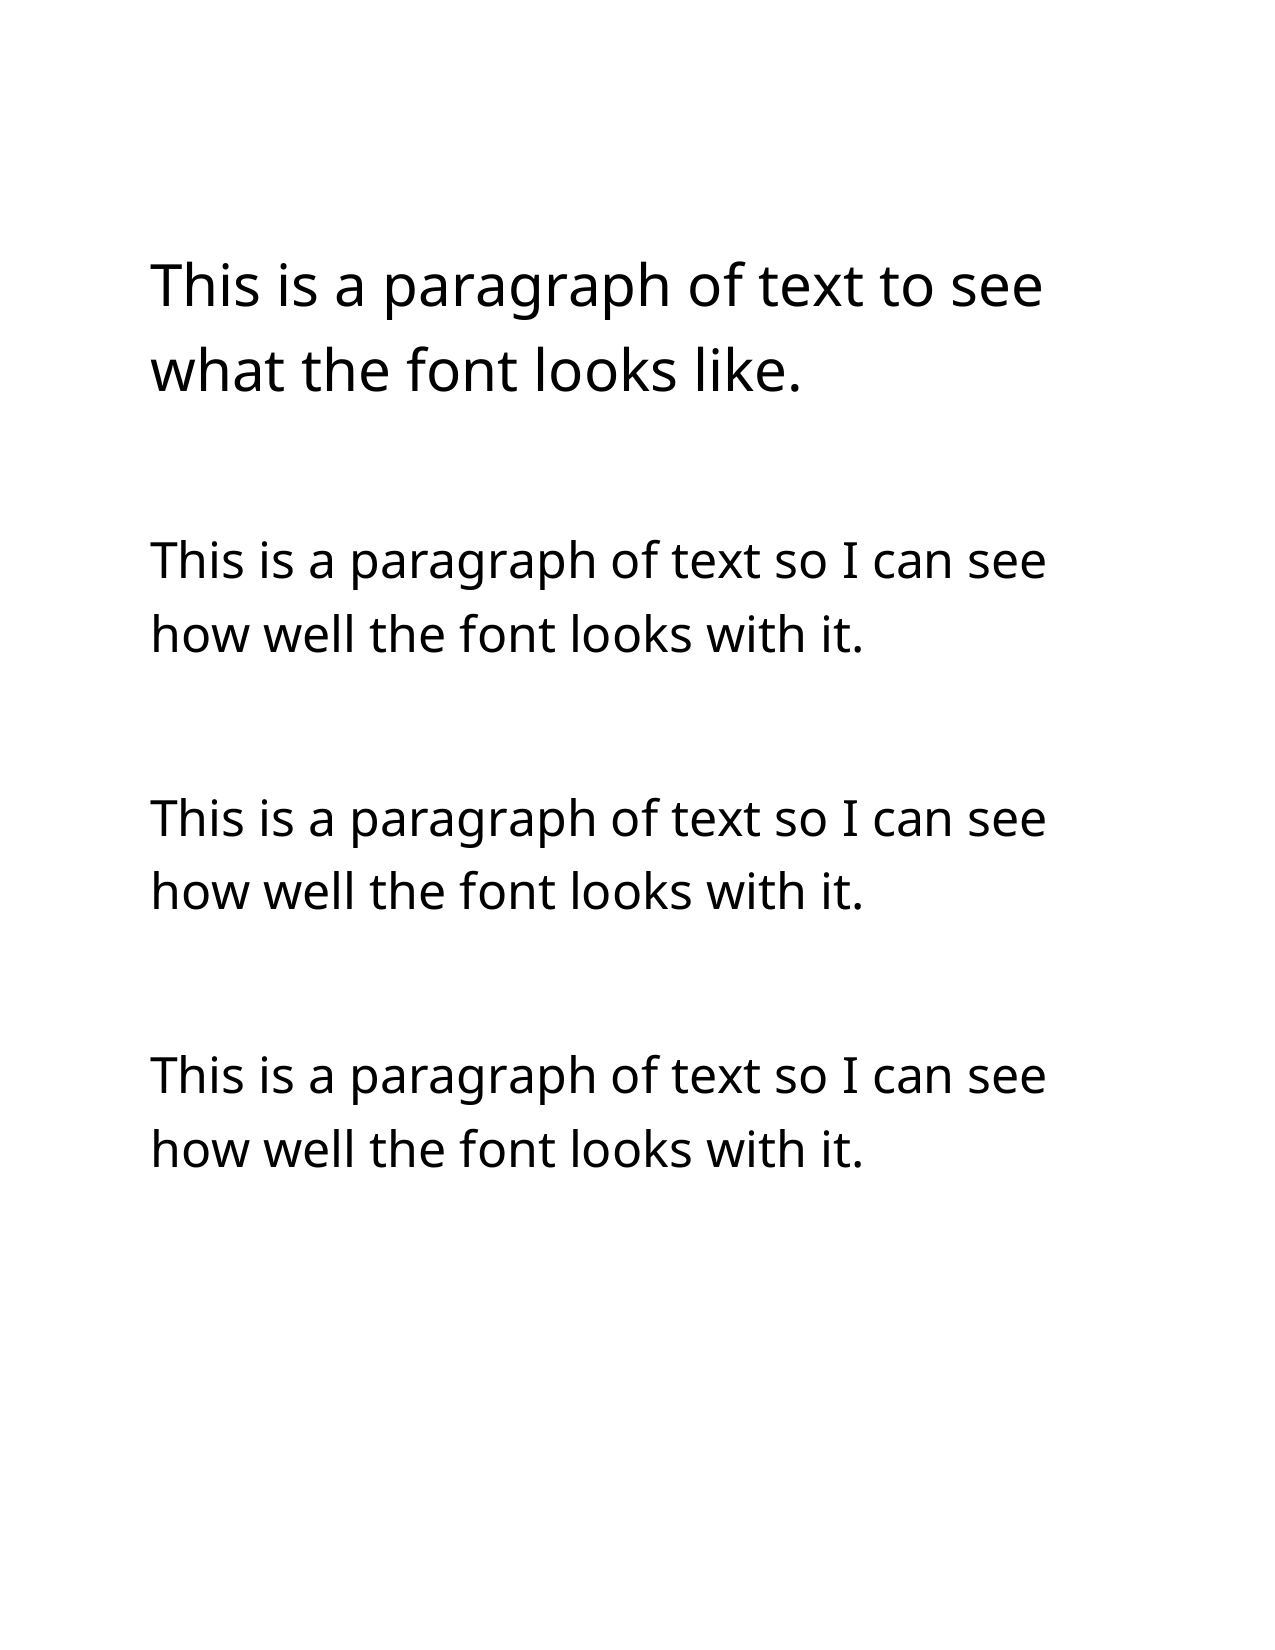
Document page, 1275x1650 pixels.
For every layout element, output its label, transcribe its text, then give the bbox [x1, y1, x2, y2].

text This is a paragraph of text so I can see how well the font looks with it. [150, 525, 1125, 667]
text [150, 243, 1125, 409]
text This is a paragraph of text so I can see how well the font looks with it. [150, 1040, 1125, 1182]
text This is a paragraph of text so I can see how well the font looks with it. [150, 783, 1125, 924]
